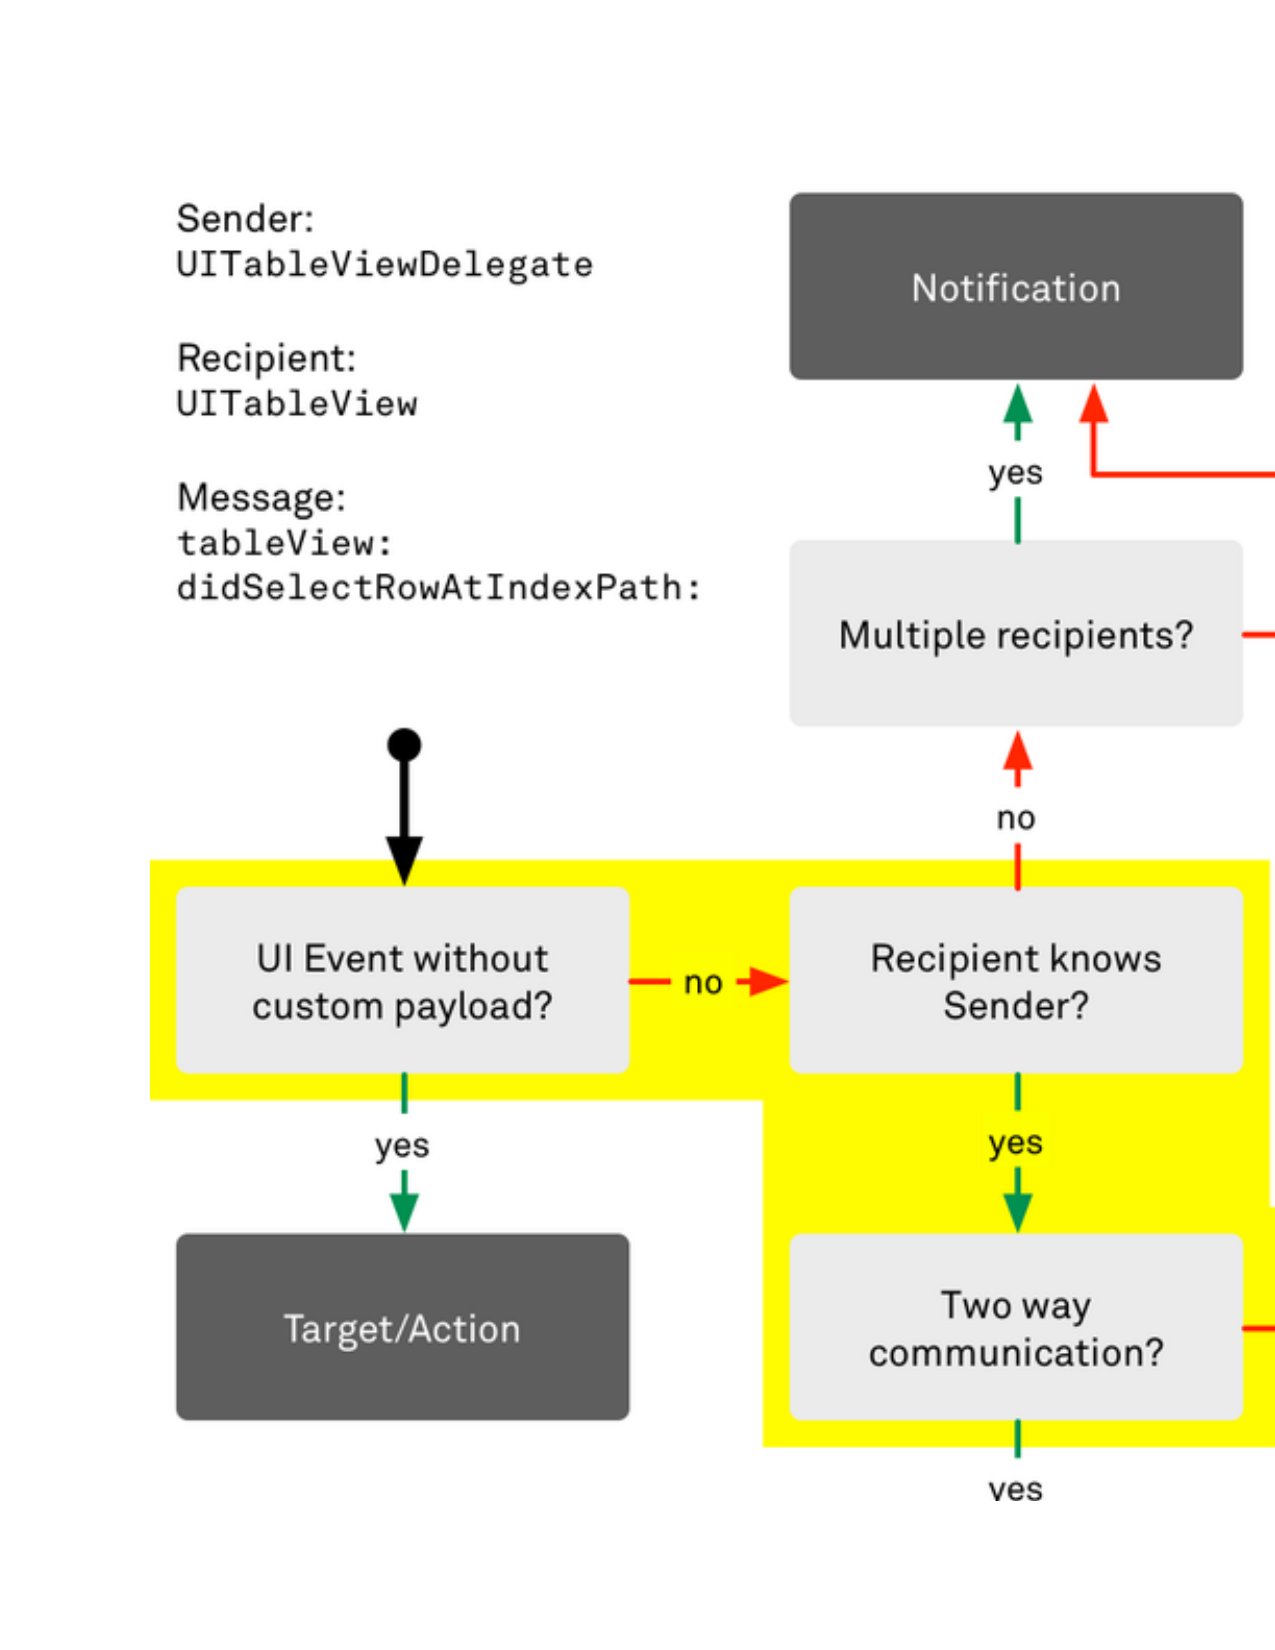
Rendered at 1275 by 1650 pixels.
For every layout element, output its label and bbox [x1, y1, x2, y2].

picture [150, 150, 1275, 1501]
